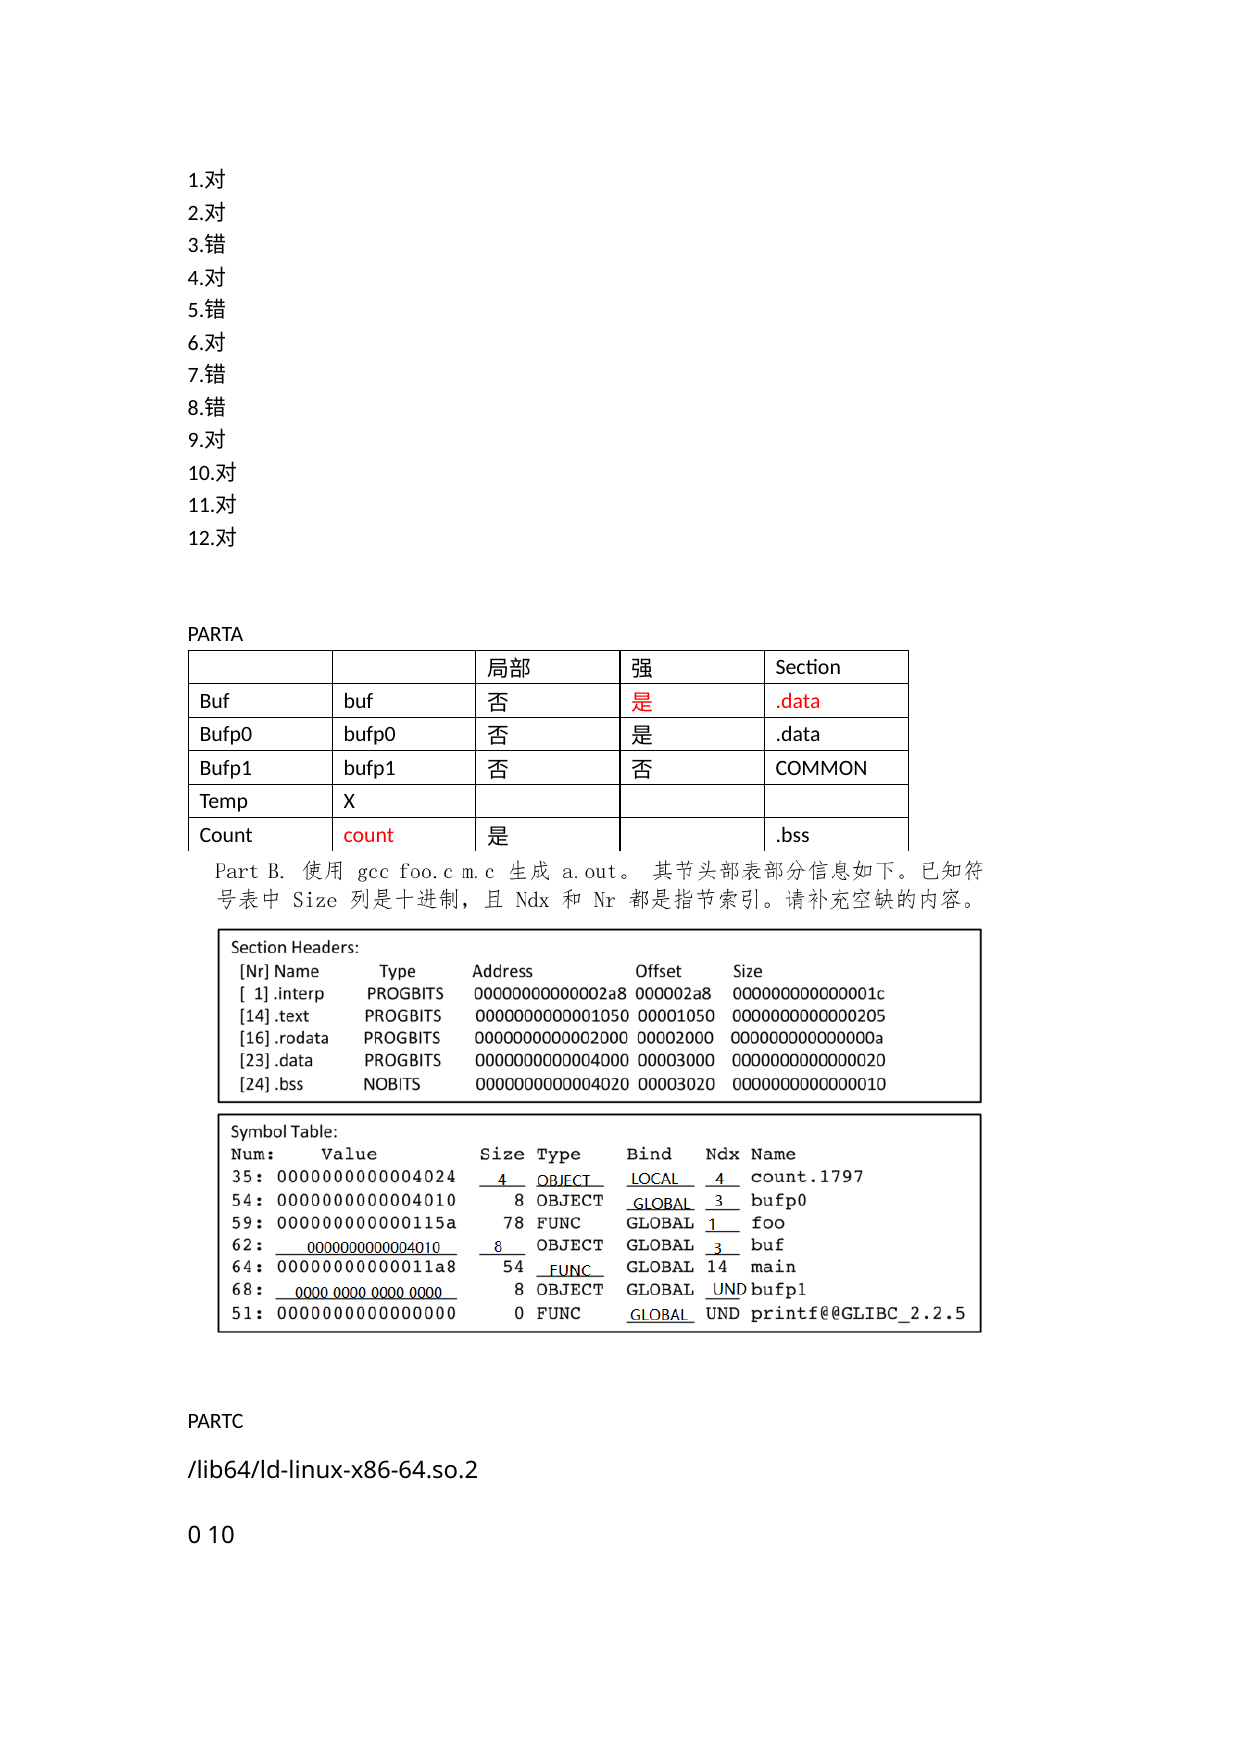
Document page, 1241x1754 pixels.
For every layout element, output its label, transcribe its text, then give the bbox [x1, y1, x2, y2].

table_header Section [765, 651, 908, 683]
text 0 10 [187, 1502, 1053, 1567]
text 2.对 [187, 194, 1053, 227]
text 12.对 [187, 519, 1053, 552]
text 6.对 [187, 324, 1053, 357]
table_cell [621, 785, 764, 817]
text 8.错 [187, 389, 1053, 422]
text 5.错 [187, 292, 1053, 324]
text PARTA [187, 617, 1053, 649]
table_header [333, 651, 475, 683]
table_cell .data [765, 718, 908, 750]
text 4.对 [187, 259, 1053, 292]
table_cell Bufp1 [189, 751, 332, 784]
table_cell .data [765, 684, 908, 717]
table_cell 是 [621, 684, 764, 717]
table_cell 否 [621, 751, 764, 784]
table_cell COMMON [765, 751, 908, 784]
table_header [189, 651, 332, 683]
table_cell bufp0 [333, 718, 475, 750]
table_cell Buf [189, 684, 332, 717]
table_cell count [333, 818, 475, 851]
table_cell 否 [476, 718, 619, 750]
table_header 强 [621, 651, 764, 683]
table_cell Count [189, 818, 332, 851]
table_cell Temp [189, 785, 332, 817]
table_cell 是 [476, 818, 619, 851]
picture [187, 851, 1053, 1345]
table_cell 是 [621, 718, 764, 750]
table_cell [476, 785, 619, 817]
text 11.对 [187, 487, 1053, 519]
text /lib64/ld-linux-x86-64.so.2 [187, 1437, 1053, 1502]
text 7.错 [187, 357, 1053, 389]
table_cell X [333, 785, 475, 817]
text PARTC [187, 1404, 1053, 1437]
table_header 局部 [476, 651, 619, 683]
table_cell 否 [476, 684, 619, 717]
table_cell [621, 818, 764, 851]
table_cell buf [333, 684, 475, 717]
text 10.对 [187, 454, 1053, 487]
table_cell .bss [765, 818, 908, 851]
table_cell [765, 785, 908, 817]
table_cell 否 [476, 751, 619, 784]
text 3.错 [187, 227, 1053, 259]
table_cell Bufp0 [189, 718, 332, 750]
text 9.对 [187, 422, 1053, 454]
table_cell bufp1 [333, 751, 475, 784]
text 1.对 [187, 162, 1053, 194]
